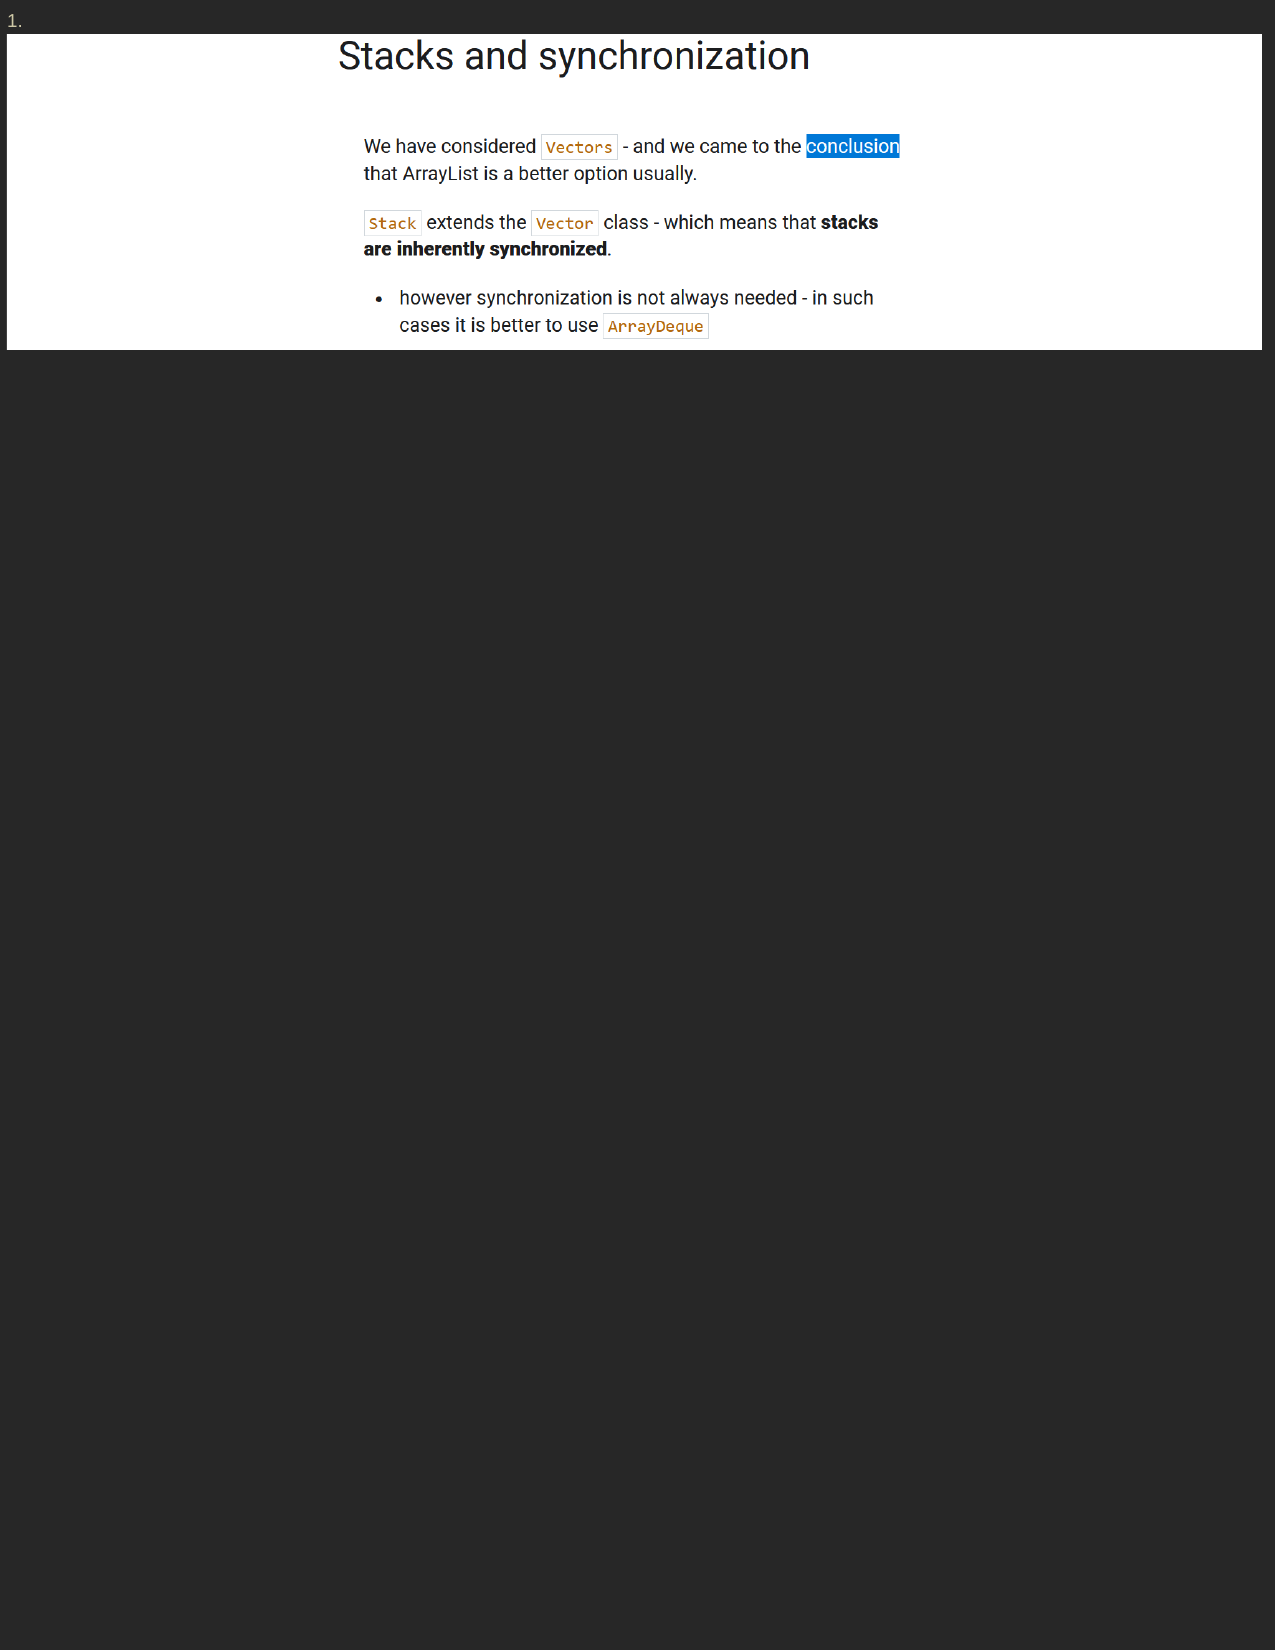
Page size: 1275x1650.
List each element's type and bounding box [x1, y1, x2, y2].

picture [6, 34, 1262, 350]
